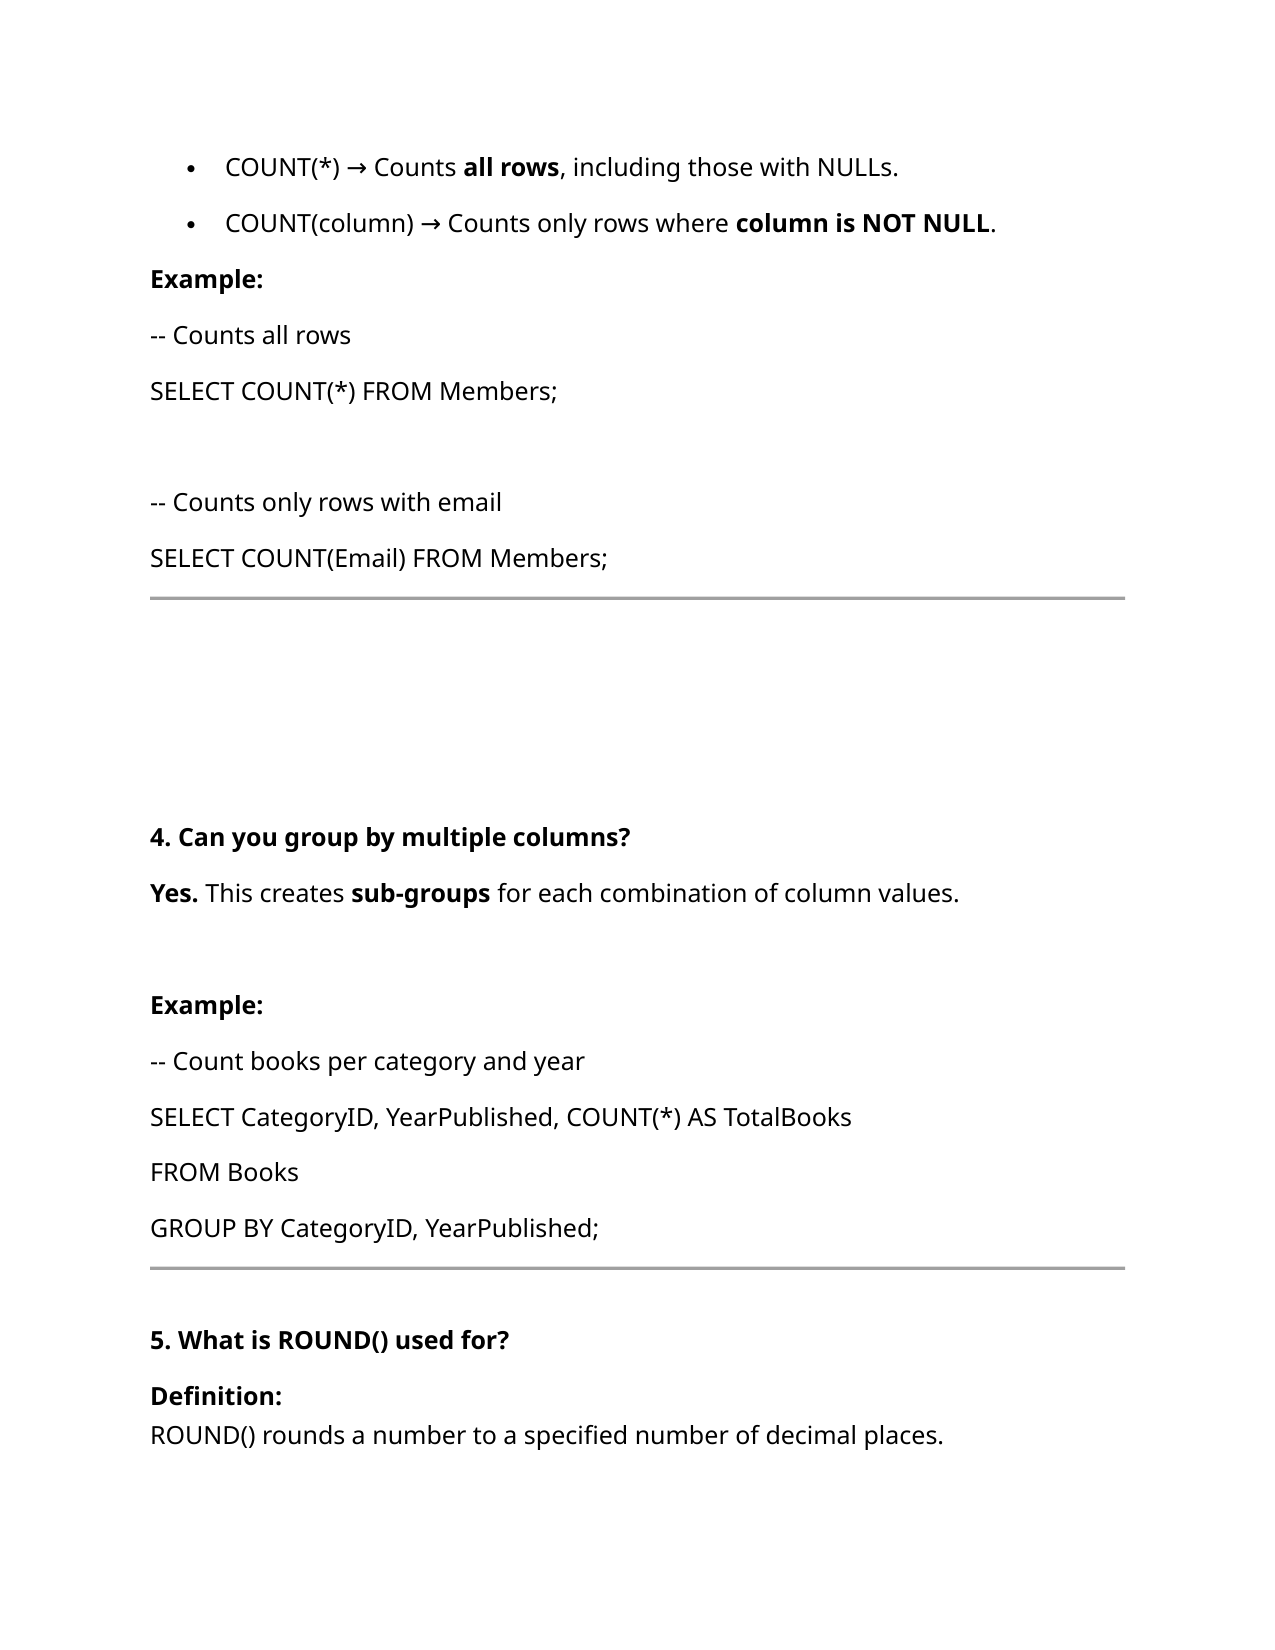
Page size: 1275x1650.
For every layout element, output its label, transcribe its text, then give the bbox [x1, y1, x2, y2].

list COUNT(*) → Counts all rows, including those with NULLs. [187, 150, 1125, 184]
text GROUP BY CategoryID, YearPublished; [150, 1211, 1125, 1245]
text Example: [150, 262, 1125, 296]
text 5. What is ROUND() used for? [150, 1322, 1125, 1357]
text 4. Can you group by multiple columns? [150, 820, 1125, 854]
text FROM Books [150, 1155, 1125, 1189]
text -- Count books per category and year [150, 1043, 1125, 1077]
text Example: [150, 987, 1125, 1022]
text SELECT CategoryID, YearPublished, COUNT(*) AS TotalBooks [150, 1099, 1125, 1133]
text Yes. This creates sub-groups for each combination of column values. [150, 876, 1125, 910]
text SELECT COUNT(Email) FROM Members; [150, 541, 1125, 575]
text -- Counts all rows [150, 317, 1125, 352]
list COUNT(column) → Counts only rows where column is NOT NULL. [187, 206, 1125, 240]
text -- Counts only rows with email [150, 485, 1125, 519]
text Definition: ROUND() rounds a number to a specified number of decimal places. [150, 1378, 1125, 1452]
text SELECT COUNT(*) FROM Members; [150, 373, 1125, 407]
